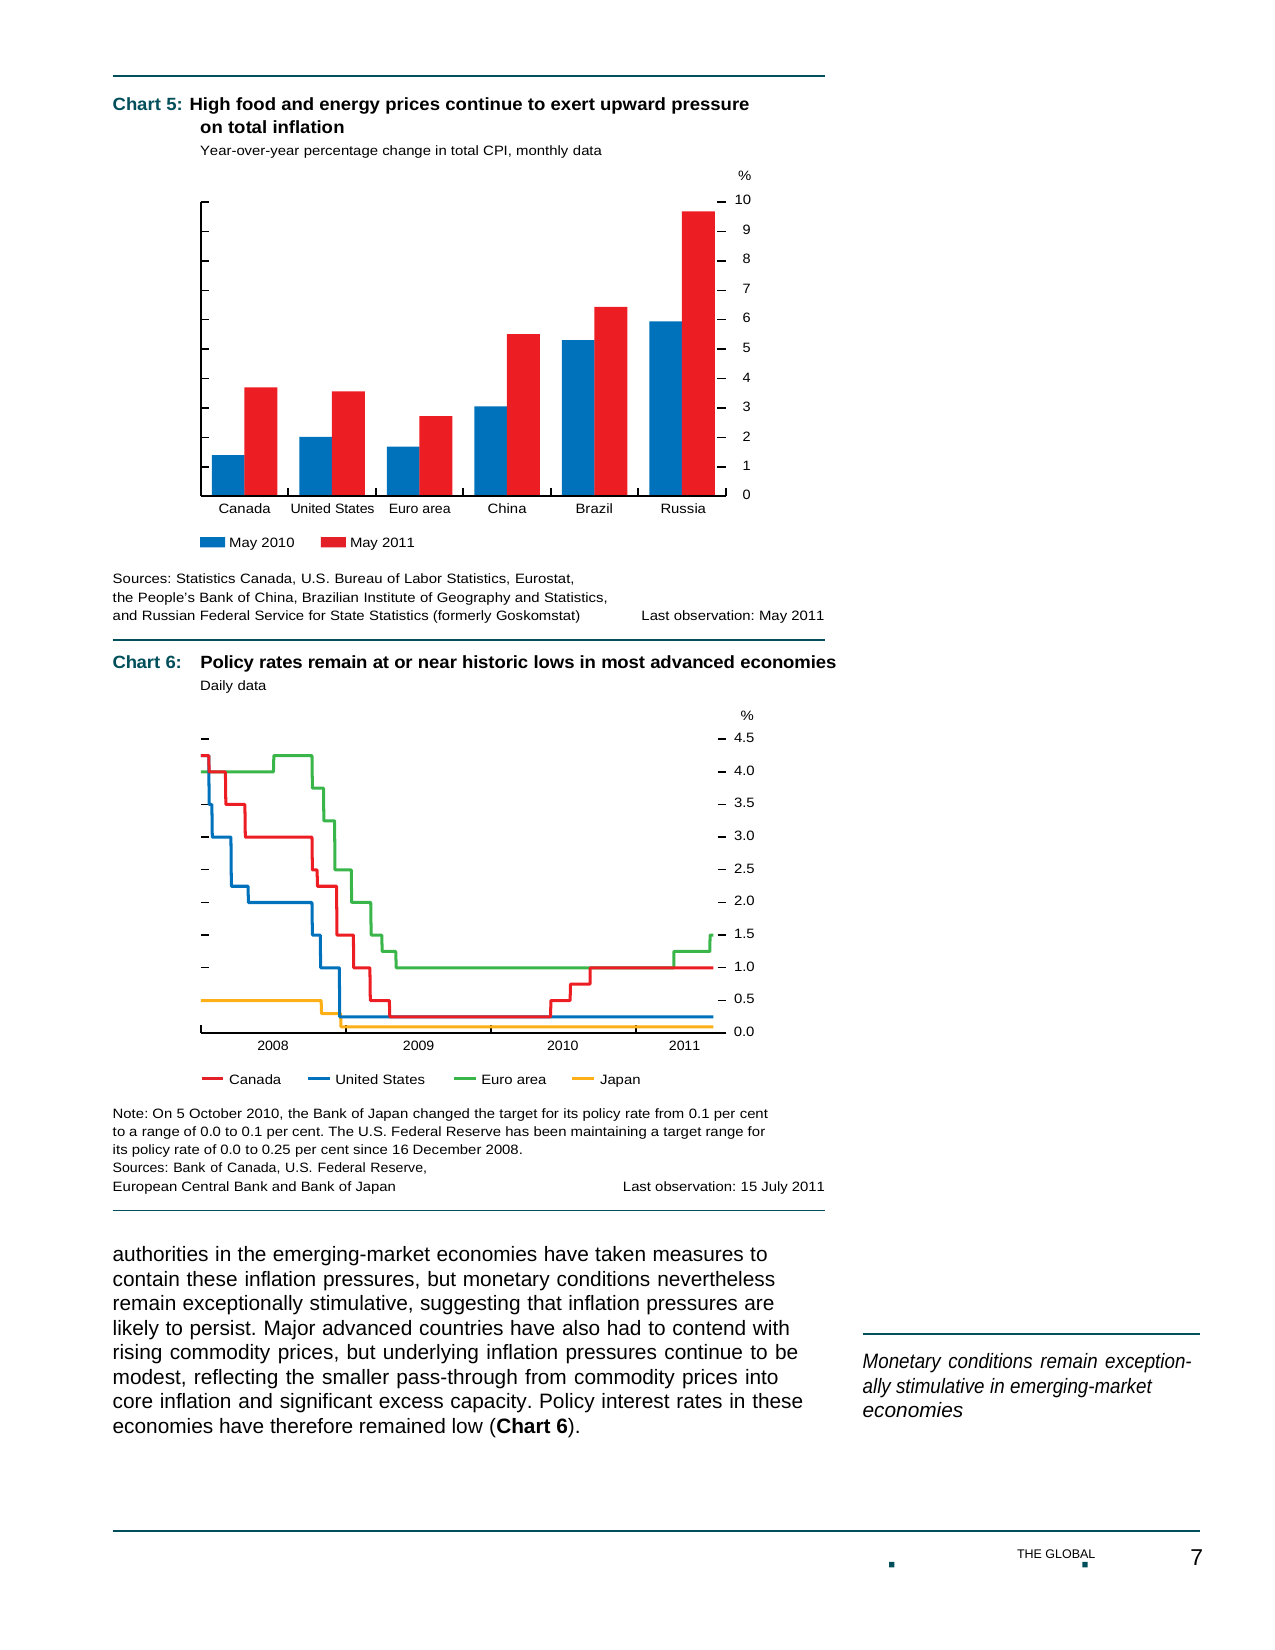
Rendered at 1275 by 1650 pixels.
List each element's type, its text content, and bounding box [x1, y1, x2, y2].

text 2.0 [484, 893, 1005, 909]
text and Russian Federal Service for State Statistics (formerly Goskomstat) Last observation: May 2011 [112, 608, 1214, 623]
text 3.0 [484, 828, 1005, 843]
text authorities in the emerging-market economies have taken measures to contain these inflation pressures, but monetary conditions nevertheless remain exceptionally stimulative, suggesting that inflation pressures are likely to persist. Major advanced countries have also had to contend with rising commodity prices, but underlying inflation pressures continue to be modest, reflecting the smaller pass-through from commodity prices into core inflation and significant excess capacity. Policy interest rates in these economies have therefore remained low (Chart 6). [112, 1242, 806, 1433]
text Chart 6: Policy rates remain at or near historic lows in most advanced economies [112, 652, 1214, 672]
text 2 [278, 428, 1214, 444]
text 0.5 [484, 991, 1005, 1007]
text Year-over-year percentage change in total CPI, monthly data [200, 143, 1214, 158]
text % 10 [734, 168, 751, 208]
text Monetary conditions remain exception- ally stimulative in emerging-market economies [862, 1349, 1214, 1422]
text Canada United States Euro area China Brazil Russia [52, 502, 872, 517]
text 2.5 [484, 860, 1005, 876]
text 1.5 [484, 926, 1005, 941]
text 3 [278, 399, 1214, 414]
text Sources: Bank of Canada, U.S. Federal Reserve, [112, 1160, 1214, 1176]
text 5 [278, 340, 1214, 355]
text 1 [278, 458, 1214, 474]
text 4 [278, 369, 1214, 385]
text European Central Bank and Bank of Japan Last observation: 15 July 2011 [112, 1178, 1214, 1194]
text 3.5 [484, 795, 1005, 811]
text 7 [278, 281, 1214, 296]
text % 4.5 [734, 708, 754, 745]
text 0.0 [733, 1024, 1214, 1039]
text May 2010 May 2011 [229, 535, 1214, 550]
text Daily data [200, 678, 1214, 693]
text 2011 [582, 1038, 700, 1053]
text 2008 [52, 1038, 288, 1053]
text Note: On 5 October 2010, the Bank of Japan changed the target for its policy rate from 0.1 per cent to a range of 0.0 to 0.1 per cent. The U.S. Federal Reserve has been maintaining a target range for its policy rate of 0.0 to 0.25 per cent since 16 December 2008. [112, 1106, 777, 1158]
text 0 [278, 488, 1214, 502]
text Sources: Statistics Canada, U.S. Bureau of Labor Statistics, Eurostat, [112, 571, 1214, 587]
text 8 [278, 251, 1214, 266]
text Chart 5: High food and energy prices continue to exert upward pressure on total inflation [112, 94, 759, 137]
text 2009 [293, 1038, 434, 1053]
text 4.0 [484, 762, 1005, 778]
text 1.0 [484, 958, 1005, 974]
text 6 [278, 310, 1214, 326]
text Canada United States Euro area Japan [229, 1071, 1214, 1087]
text 2010 [438, 1038, 578, 1053]
text the People’s Bank of China, Brazilian Institute of Geography and Statistics, [112, 589, 1214, 605]
text 9 [278, 221, 1214, 237]
